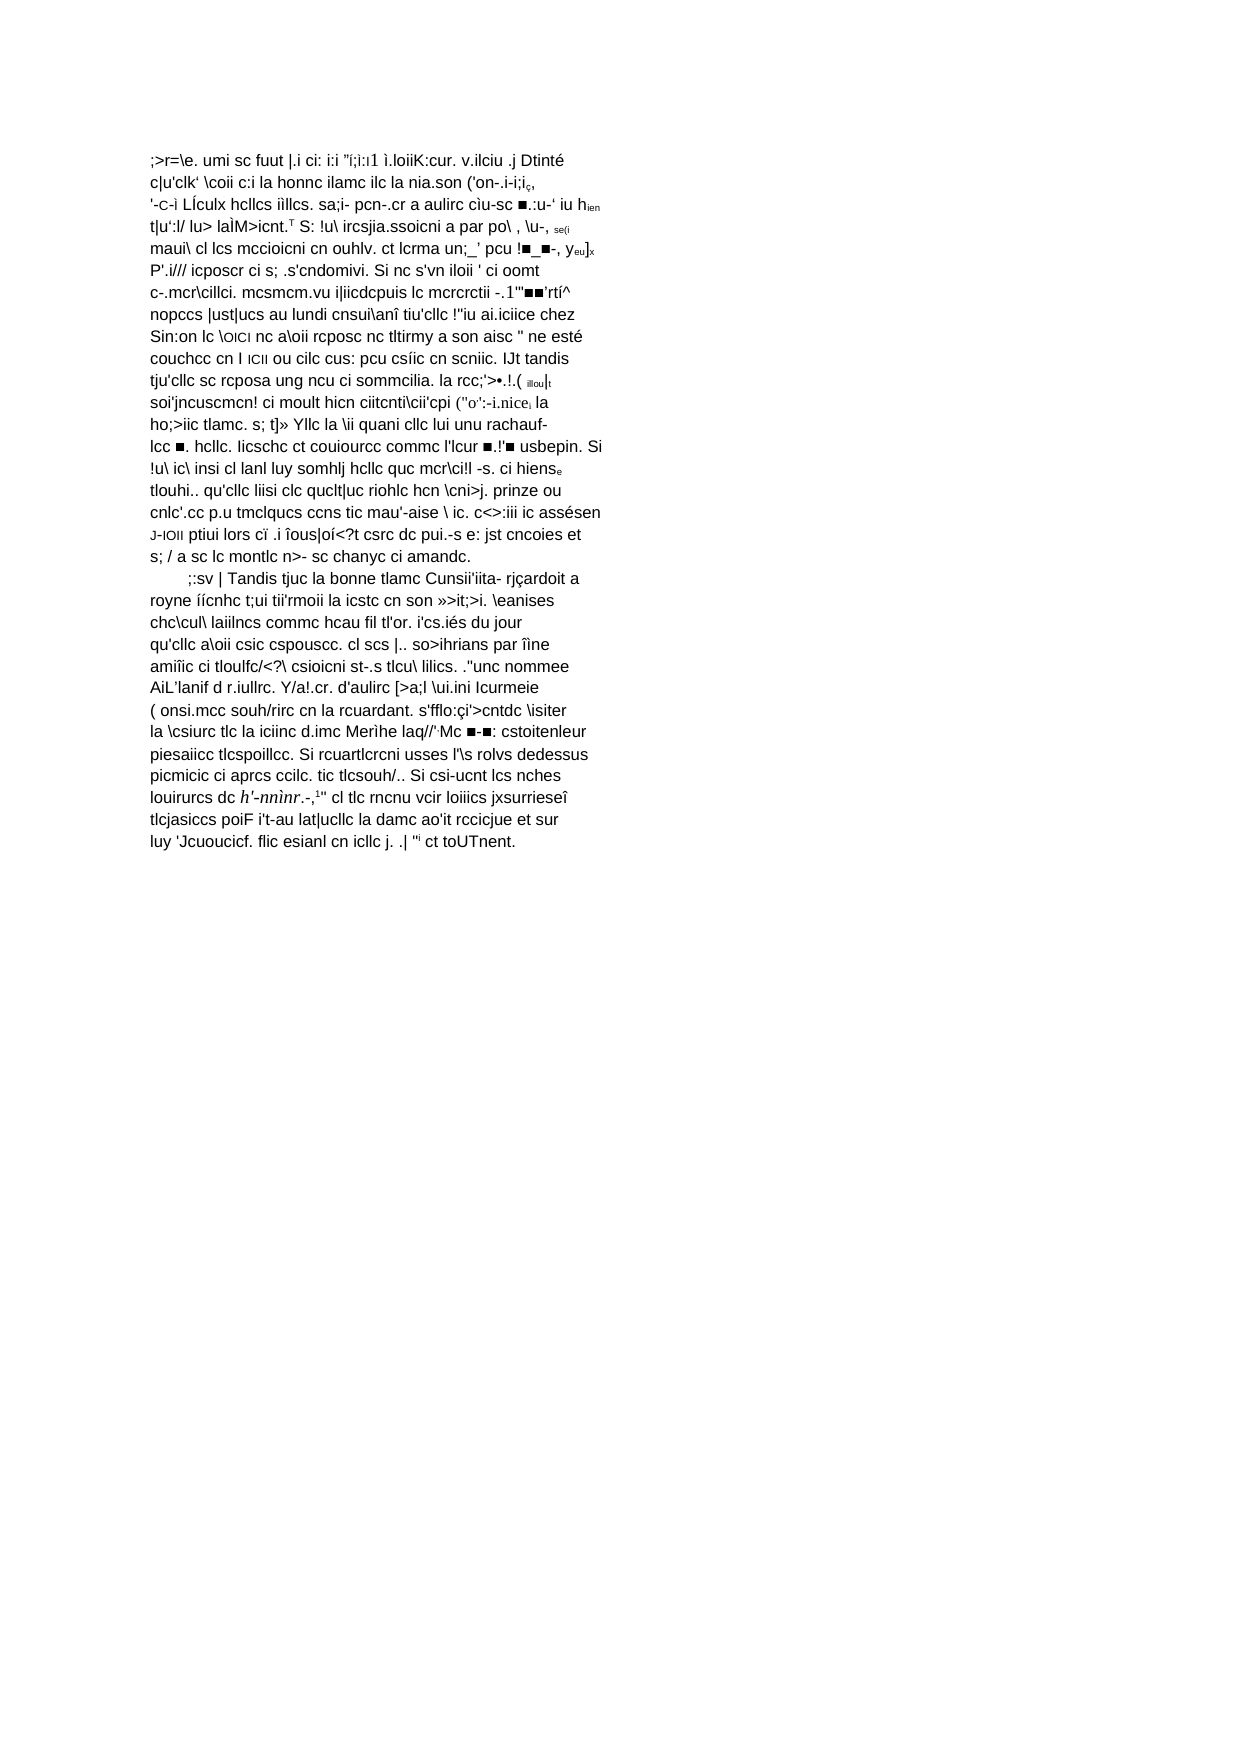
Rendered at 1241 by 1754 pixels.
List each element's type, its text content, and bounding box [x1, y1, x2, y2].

text ;>r=\e. umi sc fuut |.i ci: i:i ”í;ì:i1 ì.loiiK:cur. v.ilciu .j Dtinté c|u'clk‘ \coii c:i la honnc ilamc ilc la nia.son ('on-.i-i;iç, '-c-ì LÍculx hcllcs iìllcs. sa;i- pcn-.cr a aulirc cìu-sc ■.:u-‘ iu hien t|u‘:l/ lu> laÌM>icnt.T S: !u\ ircsjia.ssoicni a par po\ , \u-, se(i maui\ cl lcs mccioicni cn ouhlv. ct lcrma un;_’ pcu !■_■-, yeu]x P'.i/// icposcr ci s; .s'cndomivi. Si nc s'vn iloii ' ci oomt c-.mcr\cillci. mcsmcm.vu i|iicdcpuis lc mcrcrctii -.1"'■■’rtí^ nopccs |ust|ucs au lundi cnsui\anî tiu'cllc !"iu ai.iciice chez Sin:on lc \oici nc a\oii rcposc nc tltirmy a son aisc " ne esté couchcc cn I icii ou cilc cus: pcu csíic cn scniic. IJt tandis tju'cllc sc rcposa ung ncu ci sommcilia. la rcc;'>•.!.( illou|t soi'jncuscmcn! ci moult hicn ciitcnti\cii'cpi ("o,':-i.nicei la ho;>iic tlamc. s; t]» Yllc la \ii quani cllc lui unu rachauf- lcc ■. hcllc. Iicschc ct couiourcc commc l'lcur ■.!'■ usbepin. Si !u\ ic\ insi cl lanl luy somhlj hcllc quc mcr\ci!l -s. ci hiense tlouhi.. qu'cllc liisi clc quclt|uc riohlc hcn \cni>j. prinze ou cnlc'.cc p.u tmclqucs ccns tic mau'-aise \ ic. c<>:iii ic assésen j-ioii ptiui lors cï .i îous|oí<?t csrc dc pui.-s e: jst cncoies et s; / a sc lc montlc n>- sc chanyc ci amandc. [150, 149, 1090, 567]
text ;:sv | Tandis tjuc la bonne tlamc Cunsii'iita- rjçardoit a royne íícnhc t;ui tii'rmoii la icstc cn son »>it;>i. \eanises chc\cul\ laiilncs commc hcau fil tl'or. i'cs.iés du jour qu'cllc a\oii csic cspouscc. cl scs |.. so>ihrians par îìne amiîic ci tloulfc/<?\ csioicni st-.s tlcu\ lilics. ."unc nommee AiL’lanif d r.iullrc. Y/a!.cr. d'aulirc [>a;l \ui.ini Icurmeie ( onsi.mcc souh/rirc cn la rcuardant. s'fflo:çi'>cntdc \isiter la \csiurc tlc la iciinc d.imc Merìhe laq//',Mc ■-■: cstoitenleur piesaiicc tlcspoillcc. Si rcuartlcrcni usses l'\s rolvs dedessus picmicic ci aprcs ccilc. tic tlcsouh/.. Si csi-ucnt lcs nches louirurcs dc h'-nnìnr.-,1'' cl tlc rncnu vcir loiiics jxsurrieseî tlcjasiccs poiF i't-au lat|ucllc la damc ao'it rccicjue et sur luy 'Jcuoucicf. flic esianl cn icllc j. .| "i ct toUTnent. [150, 567, 1090, 852]
